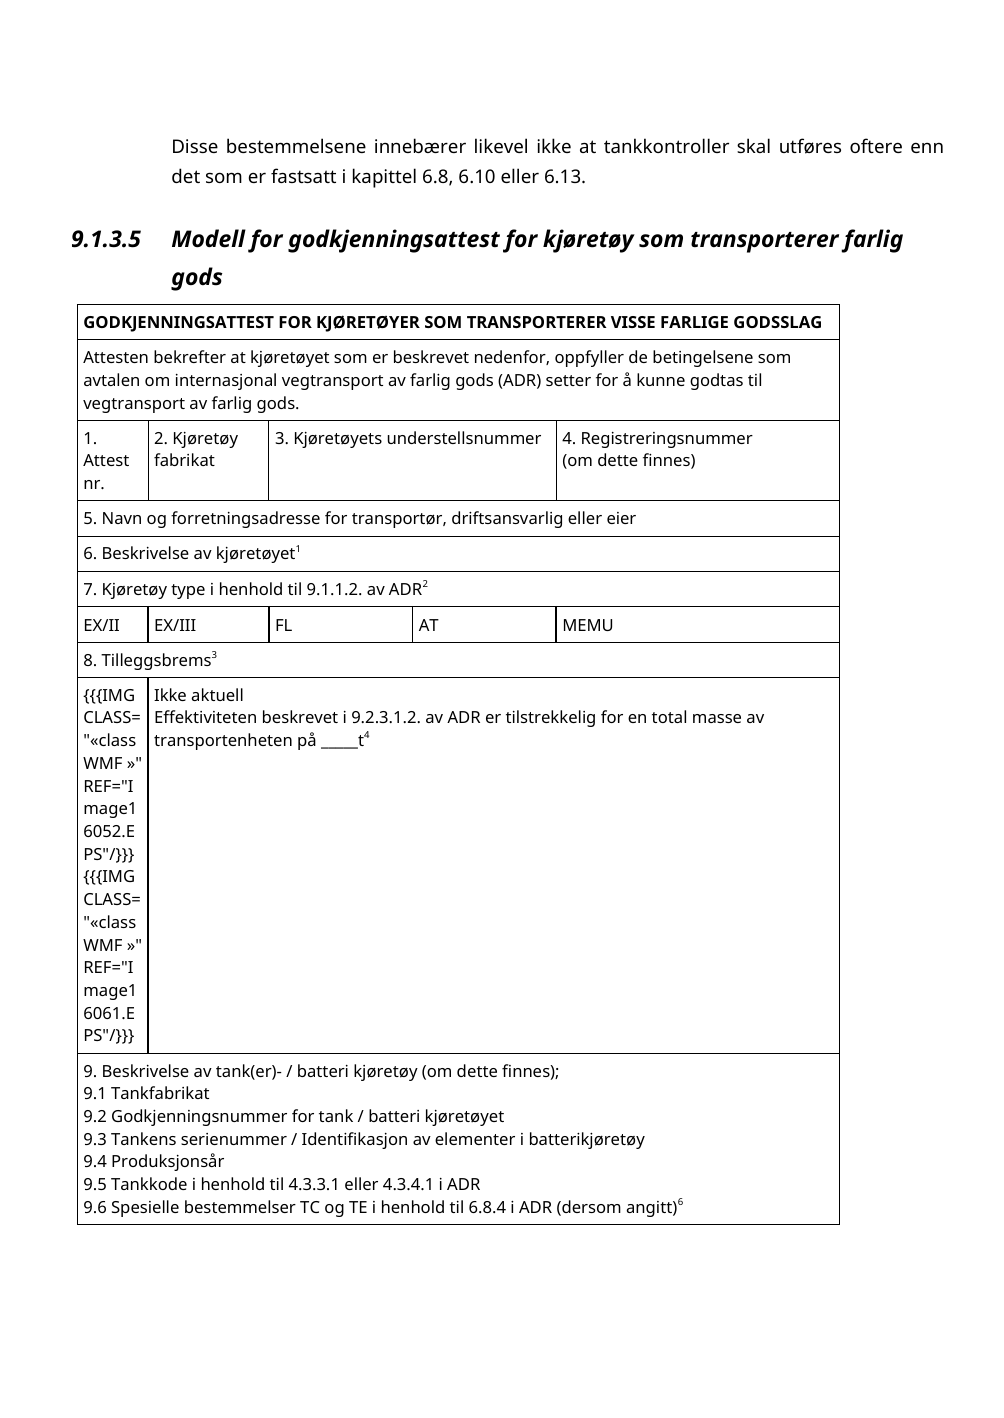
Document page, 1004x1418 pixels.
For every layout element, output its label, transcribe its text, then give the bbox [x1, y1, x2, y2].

table_cell 7. Kjøretøy type i henhold til 9.1.1.2. av ADR2 [78, 572, 839, 606]
table_cell FL [270, 607, 412, 642]
table_cell EX/III [149, 607, 268, 642]
text Disse bestemmelsene innebærer likevel ikke at tankkontroller skal utføres oftere enn det som er fastsatt i kapittel 6.8, 6.10 eller 6.13. [171, 133, 945, 189]
table_cell 5. Navn og forretningsadresse for transportør, driftsansvarlig eller eier [78, 501, 839, 536]
table_cell Attesten bekrefter at kjøretøyet som er beskrevet nedenfor, oppfyller de betingelsene som avtalen om internasjonal vegtransport av farlig gods (ADR) setter for å kunne godtas til vegtransport av farlig gods. [78, 340, 839, 420]
table_cell 9. Beskrivelse av tank(er)- / batteri kjøretøy (om dette finnes); 9.1 Tankfabrikat 9.2 Godkjenningsnummer for tank / batteri kjøretøyet 9.3 Tankens serienummer / Identifikasjon av elementer i batterikjøretøy 9.4 Produksjonsår 9.5 Tankkode i henhold til 4.3.3.1 eller 4.3.4.1 i ADR 9.6 Spesielle bestemmelser TC og TE i henhold til 6.8.4 i ADR (dersom angitt)6 [78, 1054, 839, 1224]
table_cell Ikke aktuell Effektiviteten beskrevet i 9.2.3.1.2. av ADR er tilstrekkelig for en total masse av transportenheten på _____t4 [149, 678, 839, 1053]
table_cell 8. Tilleggsbrems3 [78, 643, 839, 677]
table_cell 2. Kjøretøy fabrikat [149, 421, 268, 500]
table_header GODKJENNINGSATTEST FOR KJØRETØYER SOM TRANSPORTERER VISSE FARLIGE GODSSLAG [78, 305, 839, 339]
table_cell 1. Attest nr. [78, 421, 148, 500]
table_cell EX/II [78, 607, 147, 642]
table_cell AT [413, 607, 555, 642]
table_cell {{{IMG CLASS="«class WMF »" REF="Image16052.EPS"/}}} {{{IMG CLASS="«class WMF »" REF="Image16061.EPS"/}}} [78, 678, 147, 1053]
table_cell MEMU [557, 607, 839, 642]
text 9.1.3.5 Modell for godkjenningsattest for kjøretøy som transporterer farlig gods [71, 223, 945, 292]
table_cell 4. Registreringsnummer (om dette finnes) [557, 421, 839, 500]
table_cell 3. Kjøretøyets understellsnummer [269, 421, 556, 500]
table_cell 6. Beskrivelse av kjøretøyet1 [78, 537, 839, 571]
